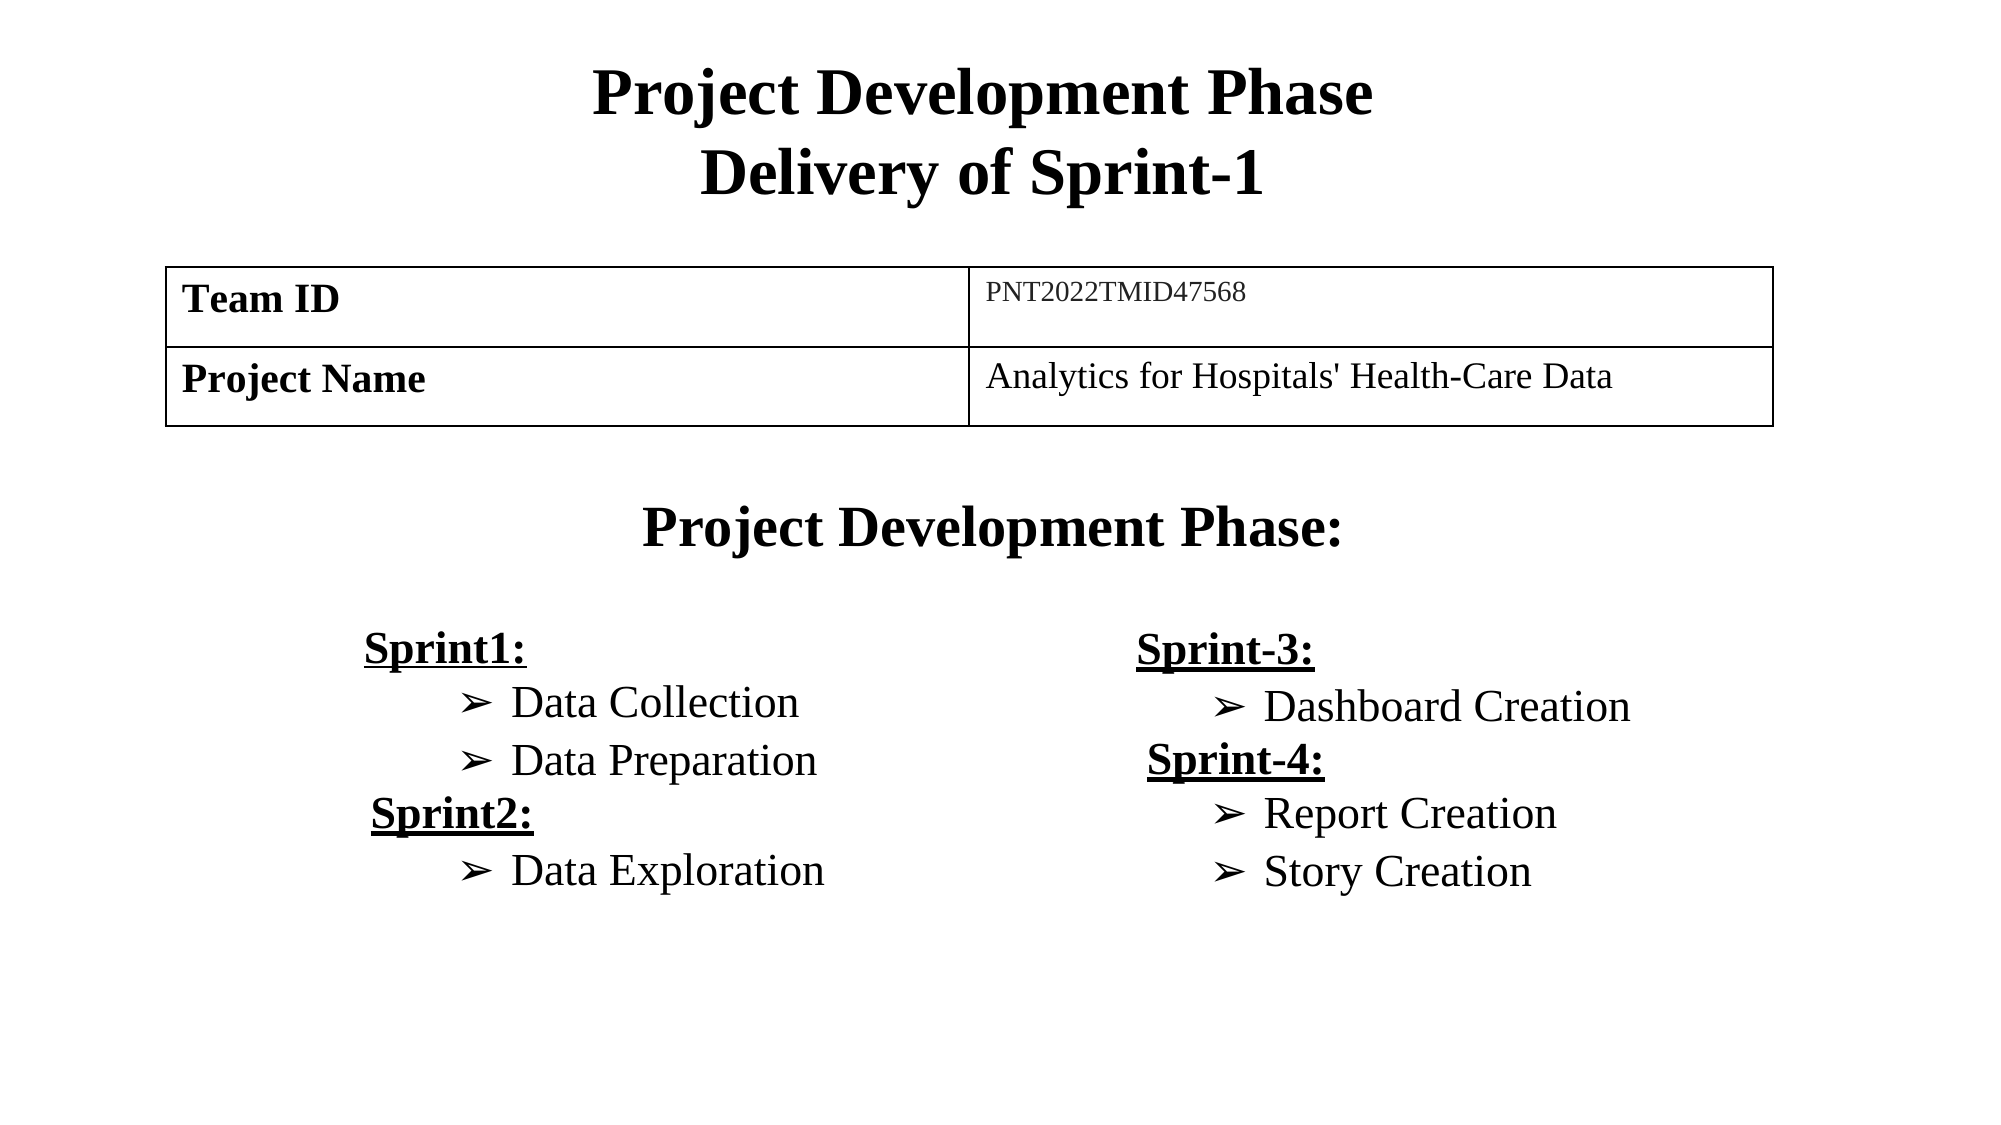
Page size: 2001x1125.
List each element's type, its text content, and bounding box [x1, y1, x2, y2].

list Dashboard Creation [1209, 675, 1969, 733]
text Sprint1: [31, 621, 539, 674]
list Story Creation [1209, 840, 1969, 898]
text Sprint-3: [1136, 622, 1969, 675]
text Sprint2: [370, 787, 539, 839]
text Project Development Phase: [480, 492, 1508, 559]
list Data Collection [456, 674, 826, 729]
table_cell Analytics for Hospitals' Health-Care Data [970, 348, 1772, 425]
subtitle Project Development Phase [458, 54, 1508, 130]
table_cell Project Name [167, 348, 968, 425]
list Data Exploration [456, 839, 826, 897]
text Sprint-4: [1147, 733, 1969, 785]
table_header Team ID [167, 268, 968, 346]
list Report Creation [1209, 785, 1969, 840]
list Data Preparation [456, 729, 826, 787]
table_header PNT2022TMID47568 [970, 268, 1772, 346]
text Delivery of Sprint-1 [458, 130, 1508, 210]
